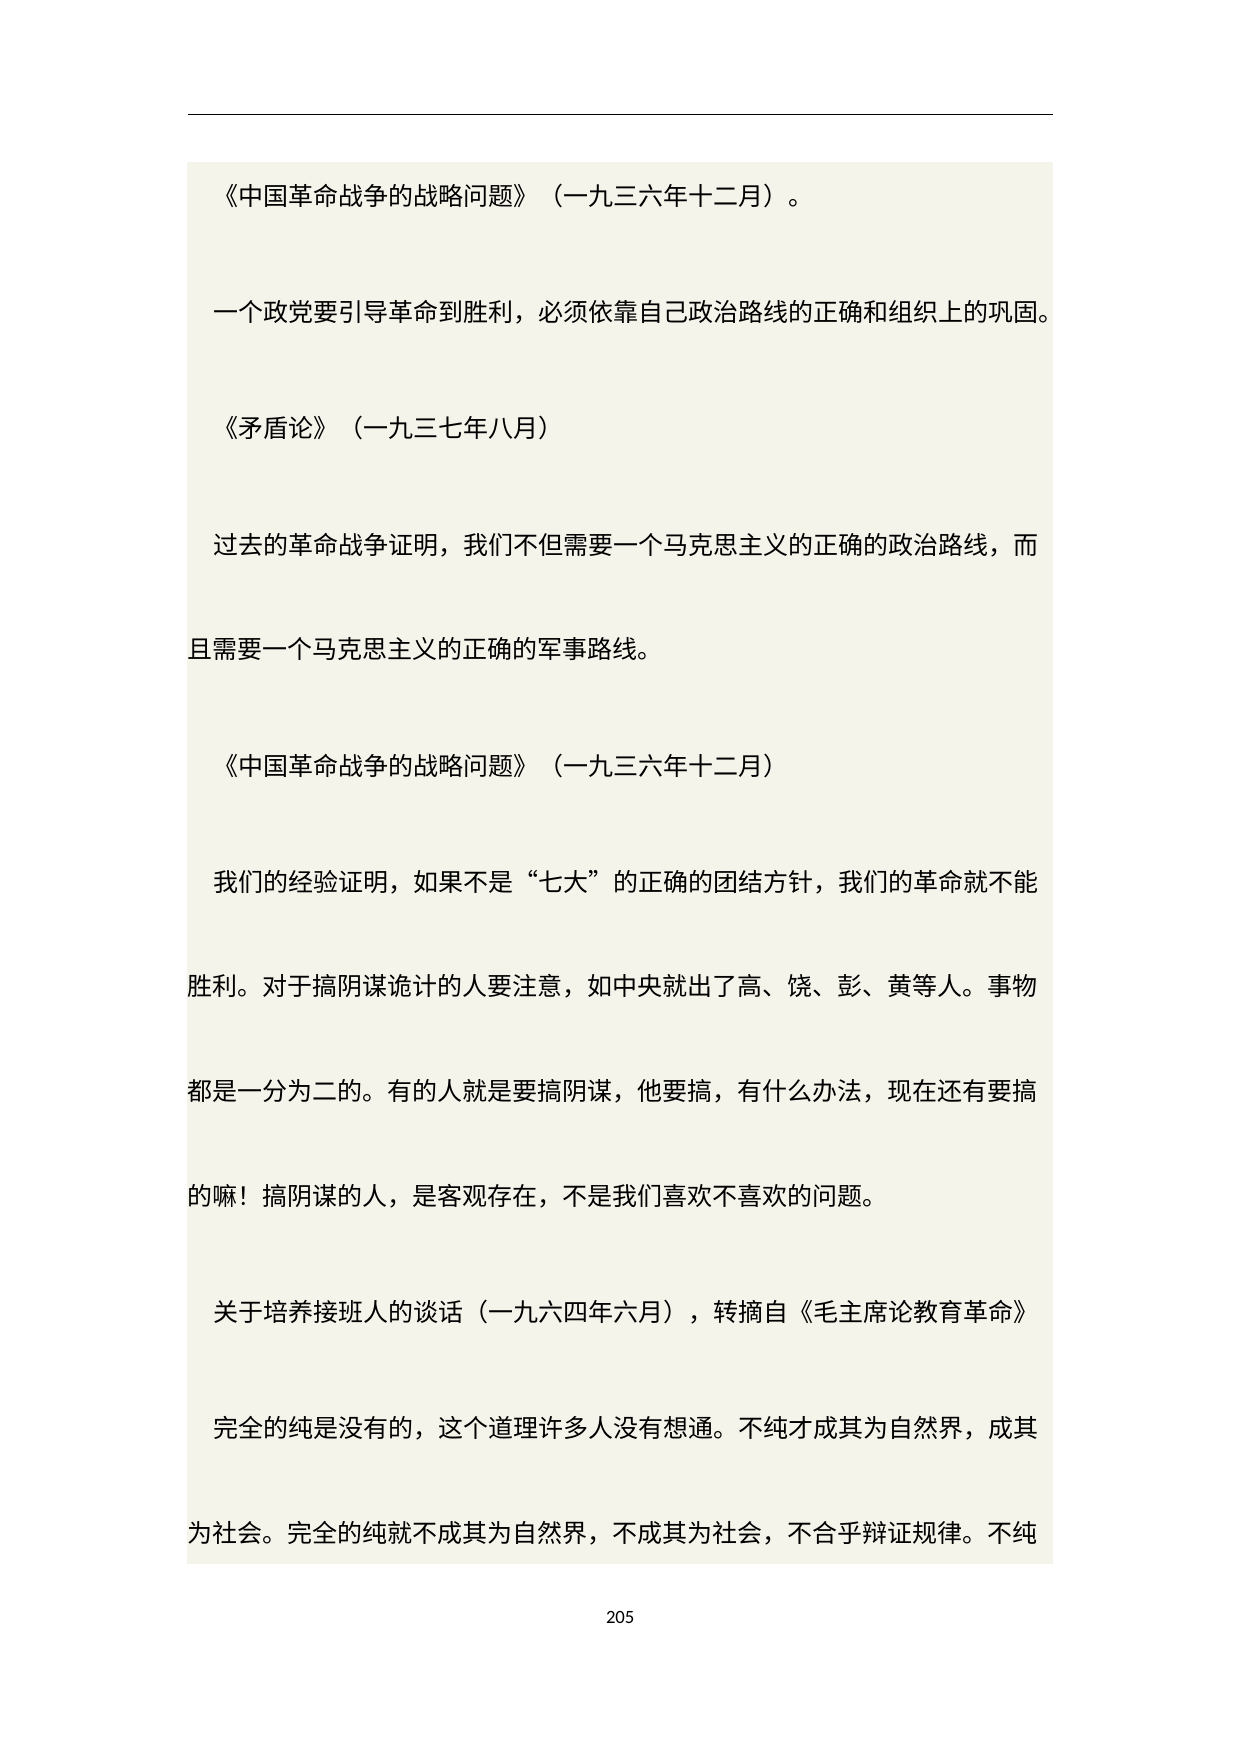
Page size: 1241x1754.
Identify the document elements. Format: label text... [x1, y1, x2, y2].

text 关于培养接班人的谈话（一九六四年六月），转摘自《毛主席论教育革命》 [187, 1278, 1053, 1343]
text 我们的经验证明，如果不是“七大”的正确的团结方针，我们的革命就不能胜利。对于搞阴谋诡计的人要注意，如中央就出了高、饶、彭、黄等人。事物都是一分为二的。有的人就是要搞阴谋，他要搞，有什么办法，现在还有要搞的嘛！搞阴谋的人，是客观存在，不是我们喜欢不喜欢的问题。 [187, 848, 1053, 1227]
text 《中国革命战争的战略问题》（一九三六年十二月） [187, 732, 1053, 797]
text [187, 1394, 1053, 1564]
text 一个政党要引导革命到胜利，必须依靠自己政治路线的正确和组织上的巩固。 [187, 278, 1053, 343]
text 过去的革命战争证明，我们不但需要一个马克思主义的正确的政治路线，而且需要一个马克思主义的正确的军事路线。 [187, 511, 1053, 680]
text 《矛盾论》（一九三七年八月） [187, 394, 1053, 459]
text 《中国革命战争的战略问题》（一九三六年十二月）。 [187, 162, 1053, 227]
